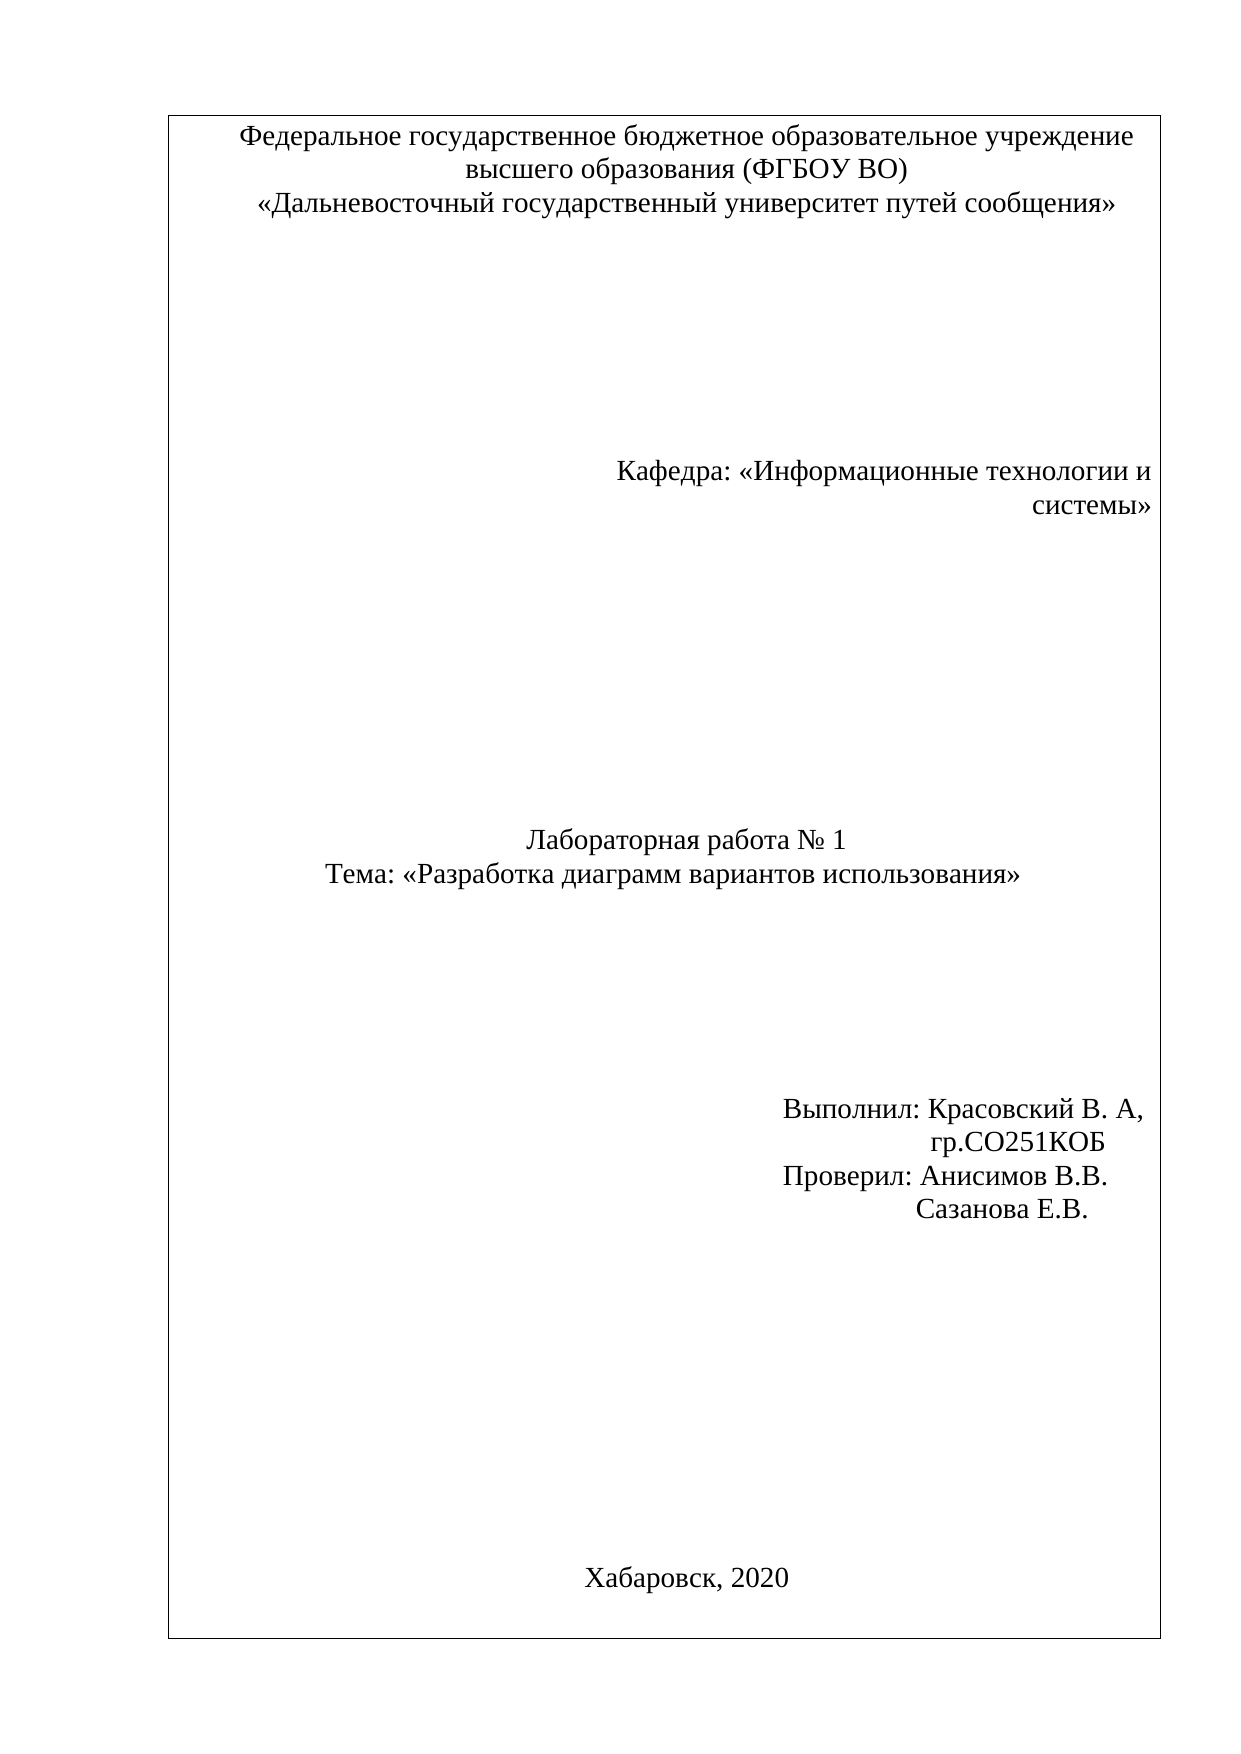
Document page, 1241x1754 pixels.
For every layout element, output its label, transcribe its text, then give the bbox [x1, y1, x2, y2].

text Проверил: Анисимов В.В. [177, 1158, 1152, 1191]
text Федеральное государственное бюджетное образовательное учреждение [177, 118, 1152, 152]
text Кафедра: «Информационные технологии и [177, 453, 1152, 487]
text Тема: «Разработка диаграмм вариантов использования» [251, 856, 1152, 889]
text Сазанова Е.В. [177, 1191, 1152, 1225]
text Хабаровск, 2020 [177, 1560, 1152, 1594]
text высшего образования (ФГБОУ ВО) [177, 152, 1152, 185]
text Выполнил: Красовский В. А, [177, 1091, 1152, 1124]
text гр.СО251КОБ [177, 1124, 1152, 1158]
text системы» [177, 487, 1152, 521]
text Лабораторная работа № 1 [177, 822, 1152, 856]
text «Дальневосточный государственный университет путей сообщения» [177, 185, 1152, 219]
